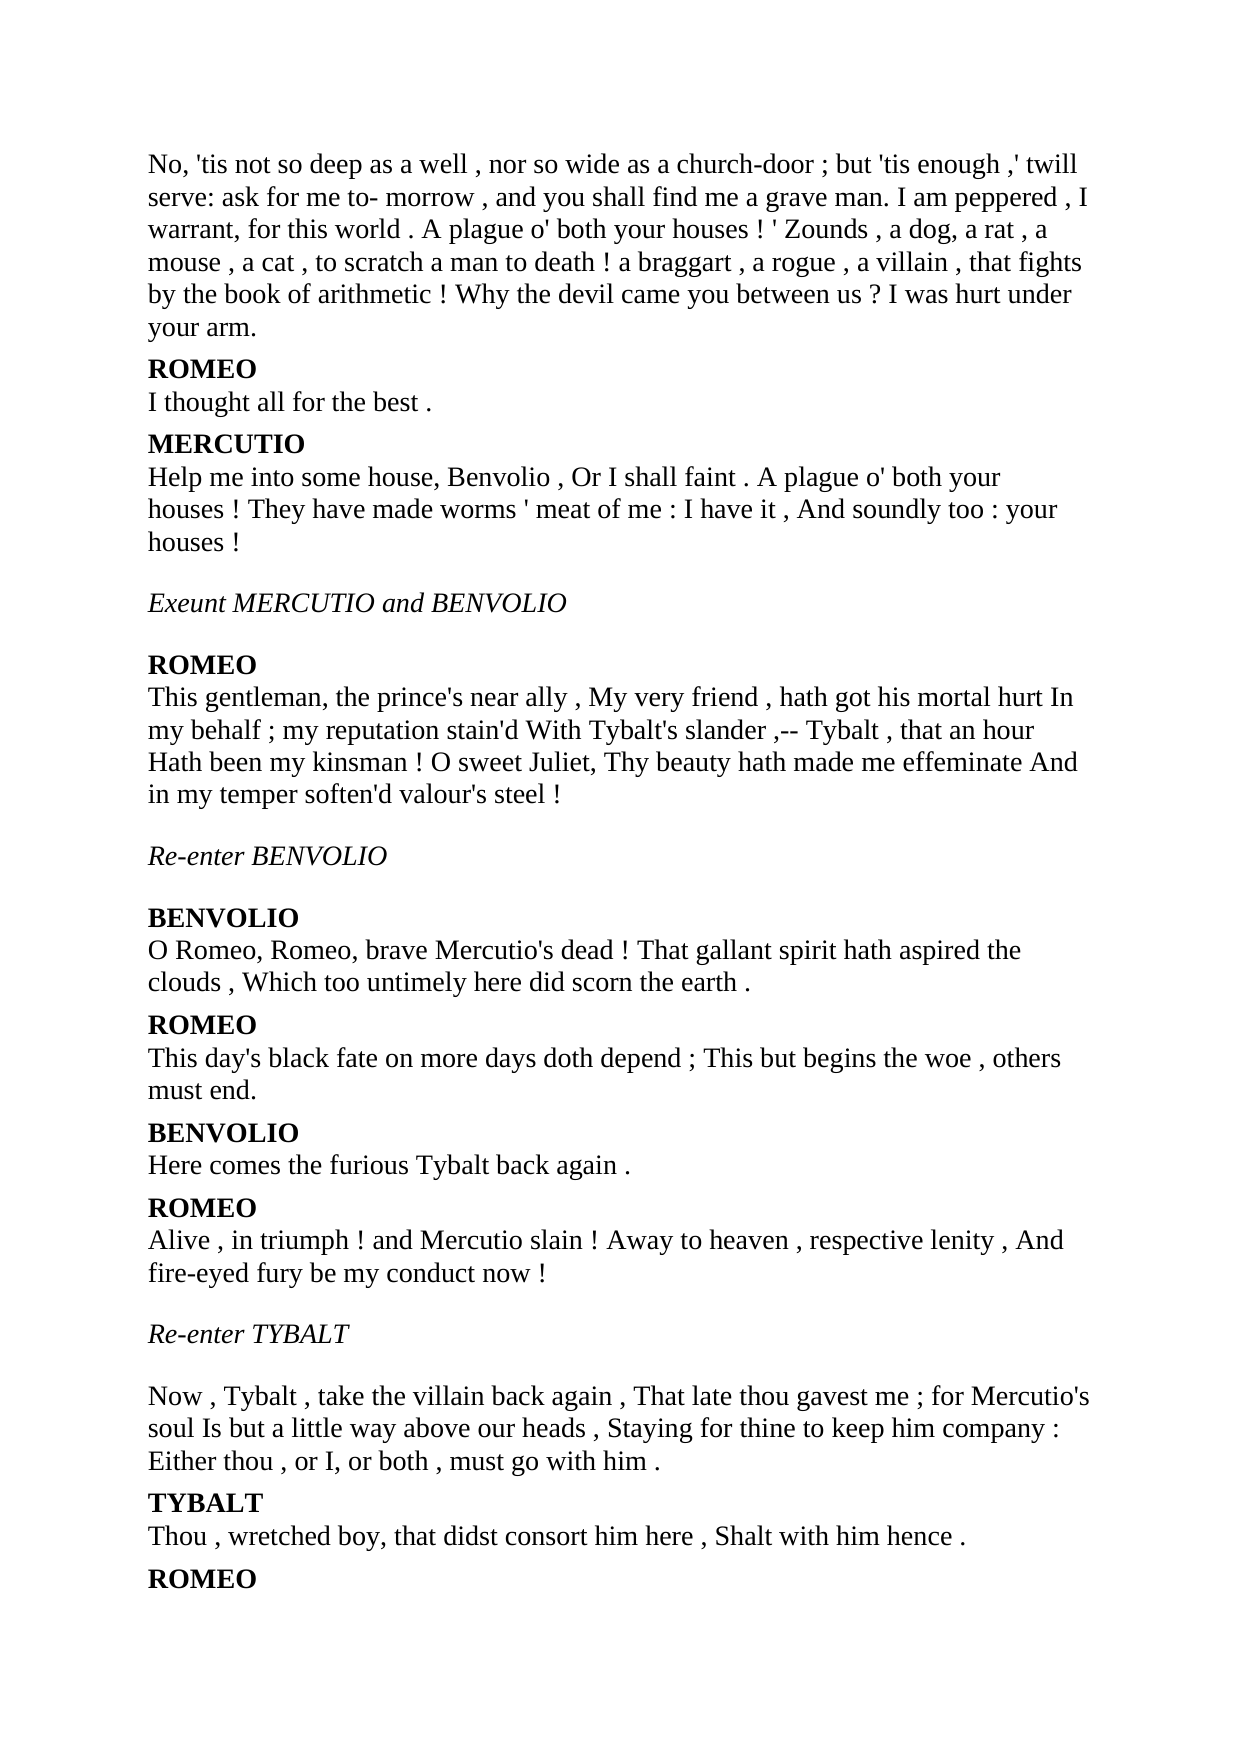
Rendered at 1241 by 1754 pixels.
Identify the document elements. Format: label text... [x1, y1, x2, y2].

text Help me into some house, Benvolio , Or I shall faint . A plague o' both your houses ! They have made worms ' meat of me : I have it , And soundly too : your houses ! [148, 460, 1093, 557]
text This gentleman, the prince's near ally , My very friend , hath got his mortal hurt In my behalf ; my reputation stain'd With Tybalt's slander ,-- Tybalt , that an hour Hath been my kinsman ! O sweet Juliet, Thy beauty hath made me effeminate And in my temper soften'd valour's steel ! [148, 680, 1093, 810]
text TYBALT [148, 1487, 1093, 1519]
text ROMEO [148, 1191, 1093, 1223]
text I thought all for the best . [148, 385, 1093, 417]
text BENVOLIO [148, 1116, 1093, 1148]
text Re-enter BENVOLIO [148, 839, 1093, 871]
text Exeunt MERCUTIO and BENVOLIO [148, 586, 1093, 619]
text ROMEO [148, 648, 1093, 680]
text O Romeo, Romeo, brave Mercutio's dead ! That gallant spirit hath aspired the clouds , Which too untimely here did scorn the earth . [148, 933, 1093, 998]
text Now , Tybalt , take the villain back again , That late thou gavest me ; for Mercutio's soul Is but a little way above our heads , Staying for thine to keep him company : Either thou , or I, or both , must go with him . [148, 1379, 1093, 1476]
text No, 'tis not so deep as a well , nor so wide as a church-door ; but 'tis enough ,' twill serve: ask for me to- morrow , and you shall find me a grave man. I am peppered , I warrant, for this world . A plague o' both your houses ! ' Zounds , a dog, a rat , a mouse , a cat , to scratch a man to death ! a braggart , a rogue , a villain , that fights by the book of arithmetic ! Why the devil came you between us ? I was hurt under your arm. [148, 148, 1093, 342]
text ROMEO [148, 352, 1093, 385]
text Re-enter TYBALT [148, 1317, 1093, 1350]
text MERCUTIO [148, 428, 1093, 460]
text ROMEO [148, 1008, 1093, 1041]
text Alive , in triumph ! and Mercutio slain ! Away to heaven , respective lenity , And fire-eyed fury be my conduct now ! [148, 1223, 1093, 1288]
text Here comes the furious Tybalt back again . [148, 1148, 1093, 1181]
text This day's black fate on more days doth depend ; This but begins the woe , others must end. [148, 1041, 1093, 1105]
text ROMEO [148, 1562, 1093, 1594]
text Thou , wretched boy, that didst consort him here , Shalt with him hence . [148, 1519, 1093, 1551]
text BENVOLIO [148, 901, 1093, 933]
